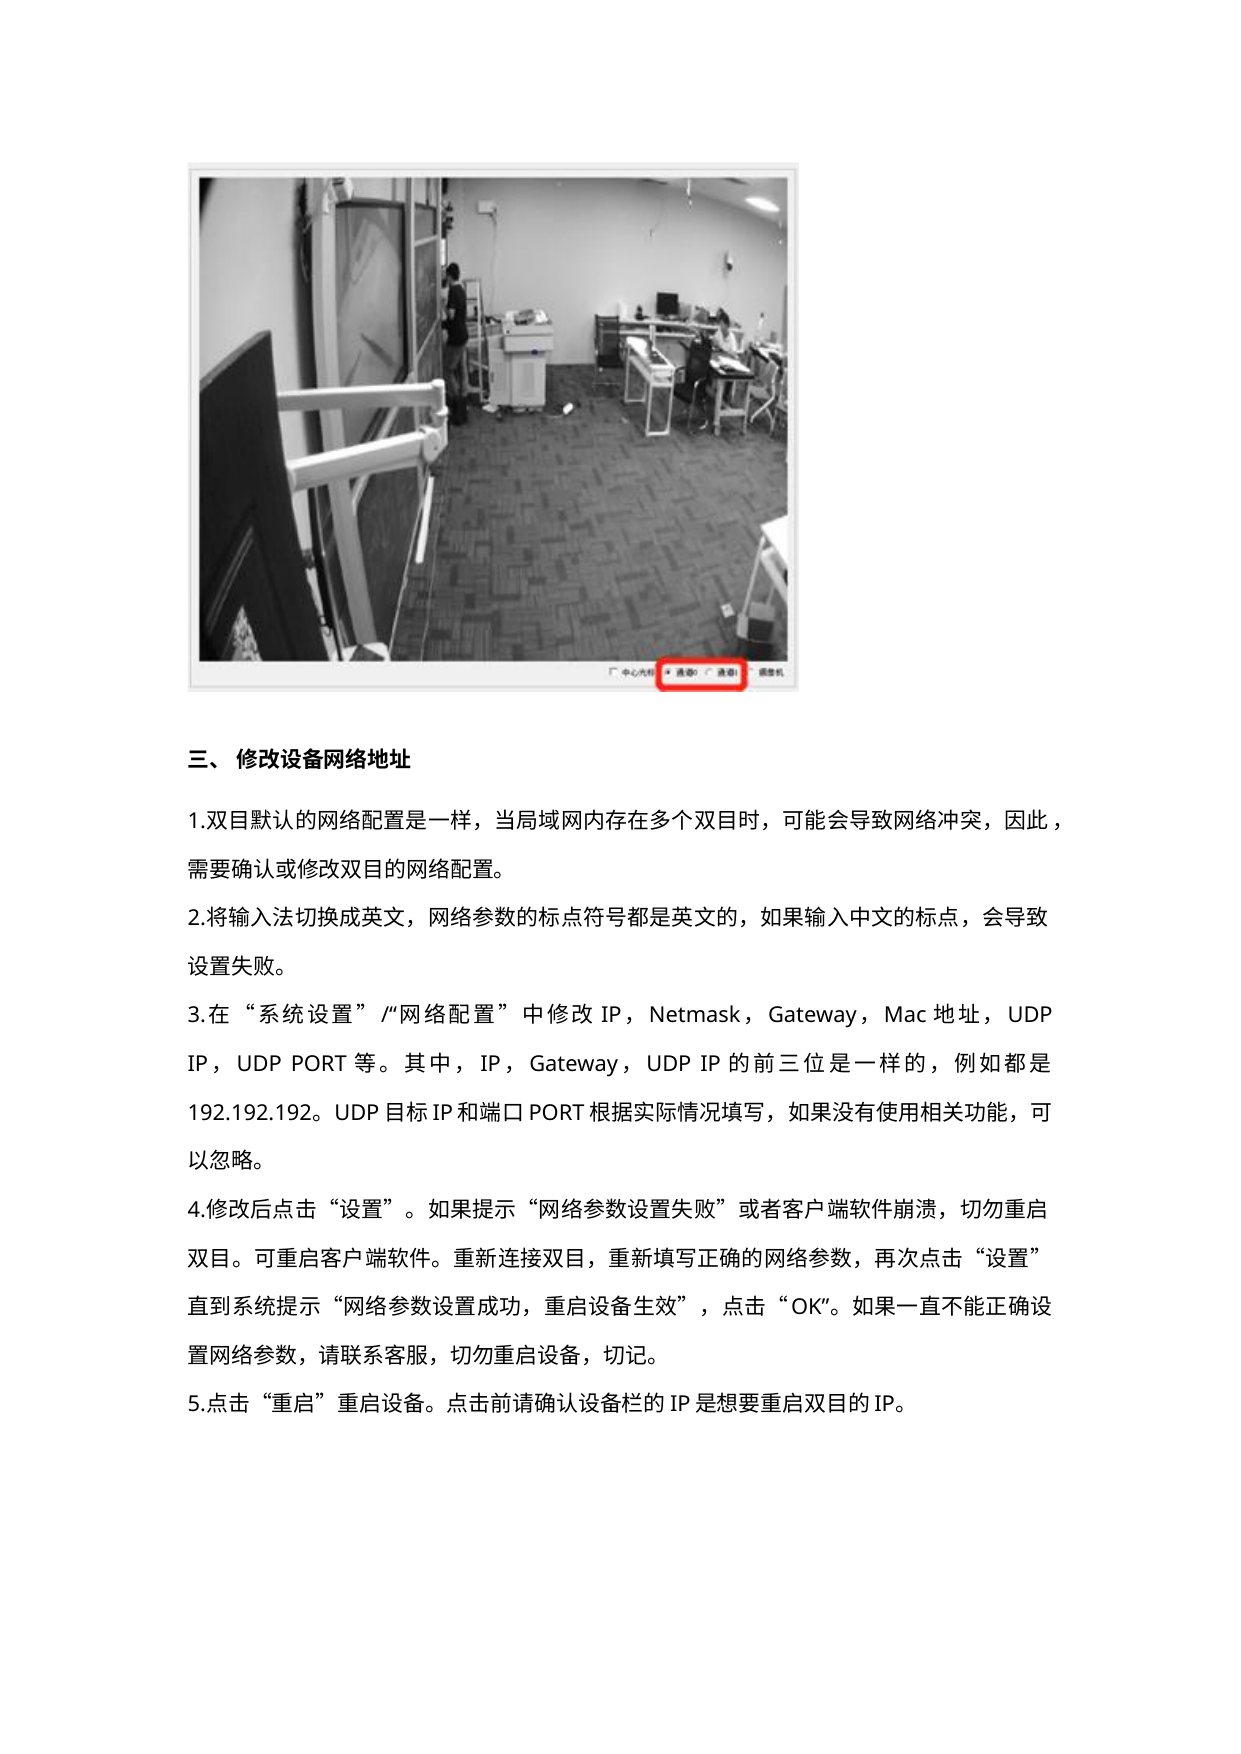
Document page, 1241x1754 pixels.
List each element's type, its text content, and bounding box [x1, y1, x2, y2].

text 2.将输入法切换成英文，网络参数的标点符号都是英文的，如果输入中文的标点，会导致设置失败。 [187, 900, 1053, 981]
text 4.修改后点击“设置”。如果提示“网络参数设置失败”或者客户端软件崩溃，切勿重启双目。可重启客户端软件。重新连接双目，重新填写正确的网络参数，再次点击“设置”。直到系统提示“网络参数设置成功，重启设备生效”，点击“OK”。如果一直不能正确设置网络参数，请联系客服，切勿重启设备，切记。 [187, 1191, 1053, 1370]
list 修改设备网络地址 [187, 742, 1053, 774]
text 3.在“系统设置”/“网络配置”中修改IP，Netmask，Gateway，Mac地址，UDP IP，UDP PORT等。其中，IP，Gateway，UDP IP的前三位是一样的，例如都是192.192.192。UDP目标IP和端口PORT根据实际情况填写，如果没有使用相关功能，可以忽略。 [187, 997, 1053, 1176]
text 1.双目默认的网络配置是一样，当局域网内存在多个双目时，可能会导致网络冲突，因此，需要确认或修改双目的网络配置。 [187, 803, 1053, 884]
text 5.点击“重启”重启设备。点击前请确认设备栏的IP是想要重启双目的IP。 [187, 1386, 1053, 1418]
picture [187, 162, 799, 692]
